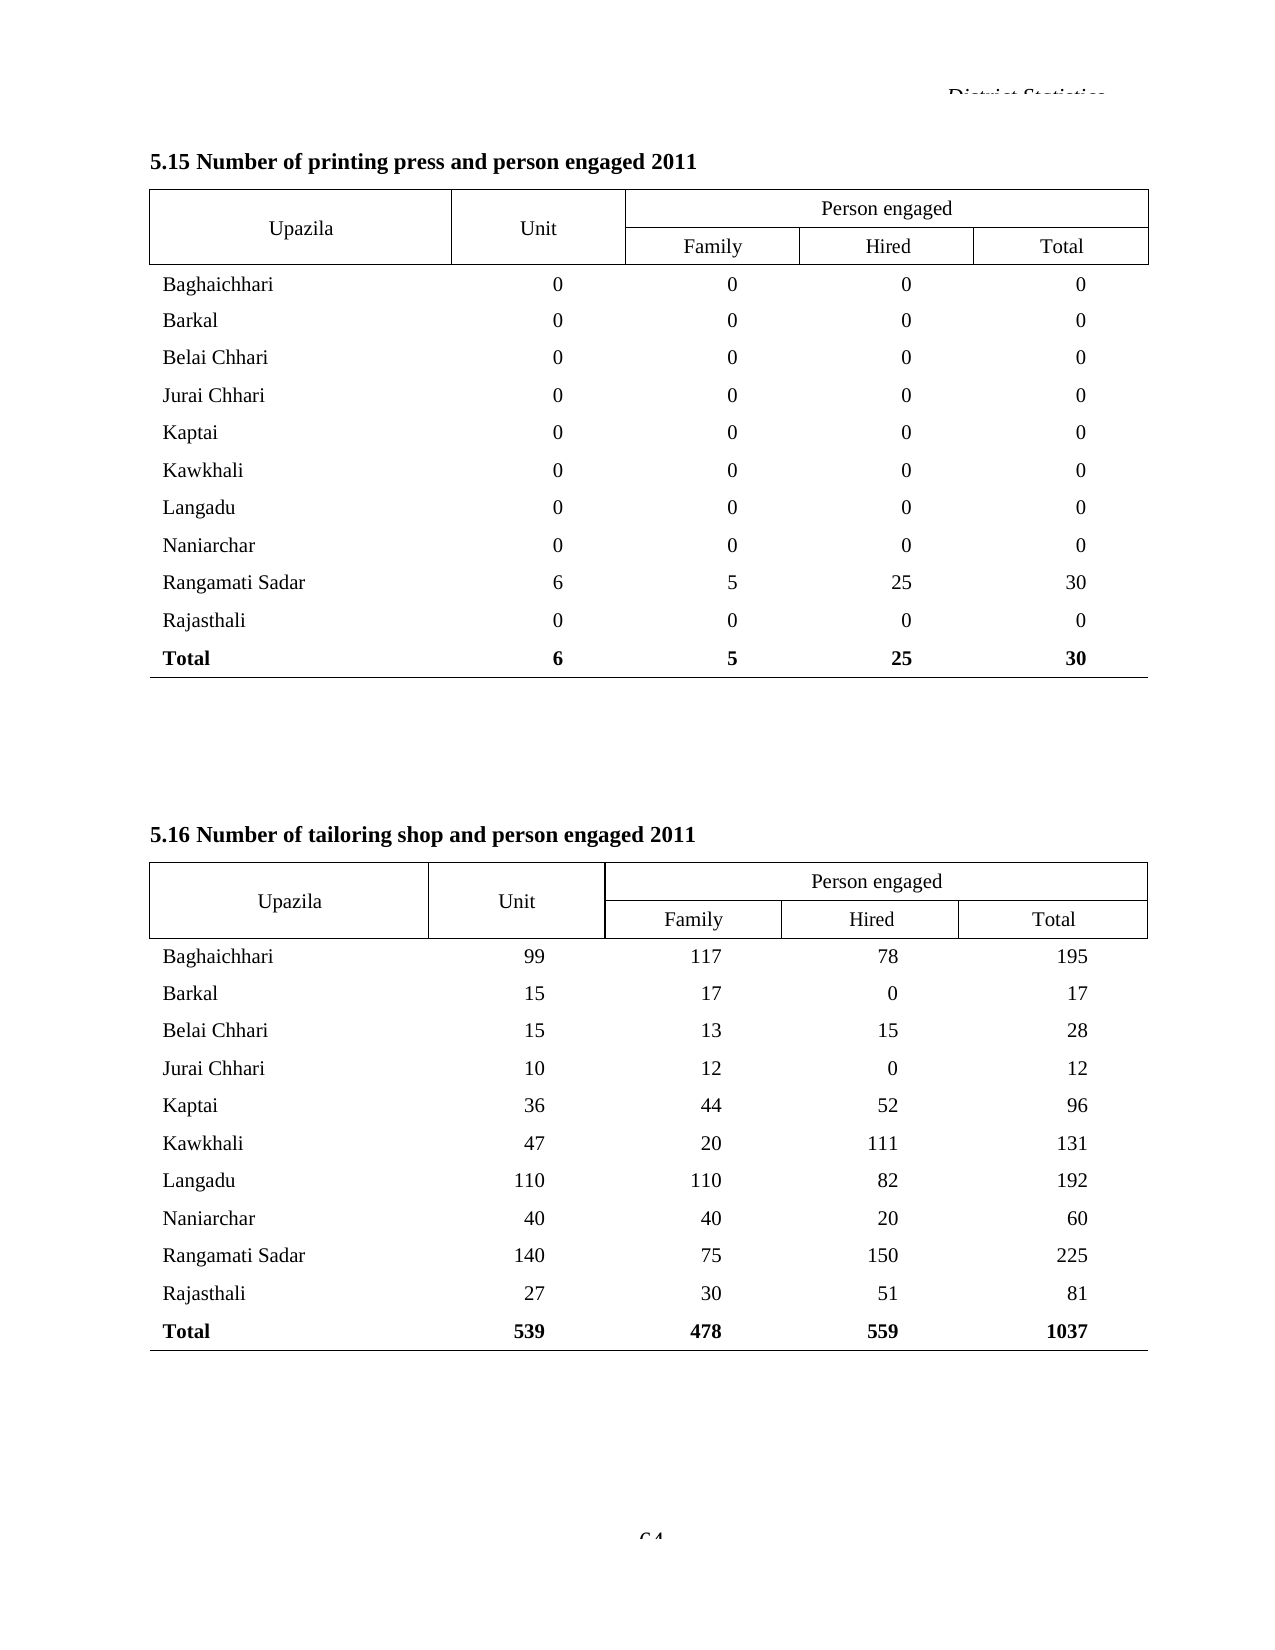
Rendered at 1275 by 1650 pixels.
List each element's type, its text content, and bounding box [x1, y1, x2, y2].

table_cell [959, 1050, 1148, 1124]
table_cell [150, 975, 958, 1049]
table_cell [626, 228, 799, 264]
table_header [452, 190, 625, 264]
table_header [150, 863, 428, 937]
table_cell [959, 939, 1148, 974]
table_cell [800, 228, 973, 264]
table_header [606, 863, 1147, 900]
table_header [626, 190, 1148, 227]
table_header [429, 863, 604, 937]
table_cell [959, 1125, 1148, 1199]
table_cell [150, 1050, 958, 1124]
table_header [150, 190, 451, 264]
list Number of tailoring shop and person engaged 2011 [150, 821, 1175, 848]
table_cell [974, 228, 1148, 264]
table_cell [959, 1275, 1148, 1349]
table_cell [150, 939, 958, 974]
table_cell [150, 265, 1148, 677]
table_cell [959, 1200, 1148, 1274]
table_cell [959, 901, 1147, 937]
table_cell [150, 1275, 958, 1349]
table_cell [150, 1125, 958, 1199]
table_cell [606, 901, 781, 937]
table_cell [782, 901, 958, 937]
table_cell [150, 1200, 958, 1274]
list Number of printing press and person engaged 2011 [150, 148, 1175, 175]
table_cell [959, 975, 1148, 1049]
